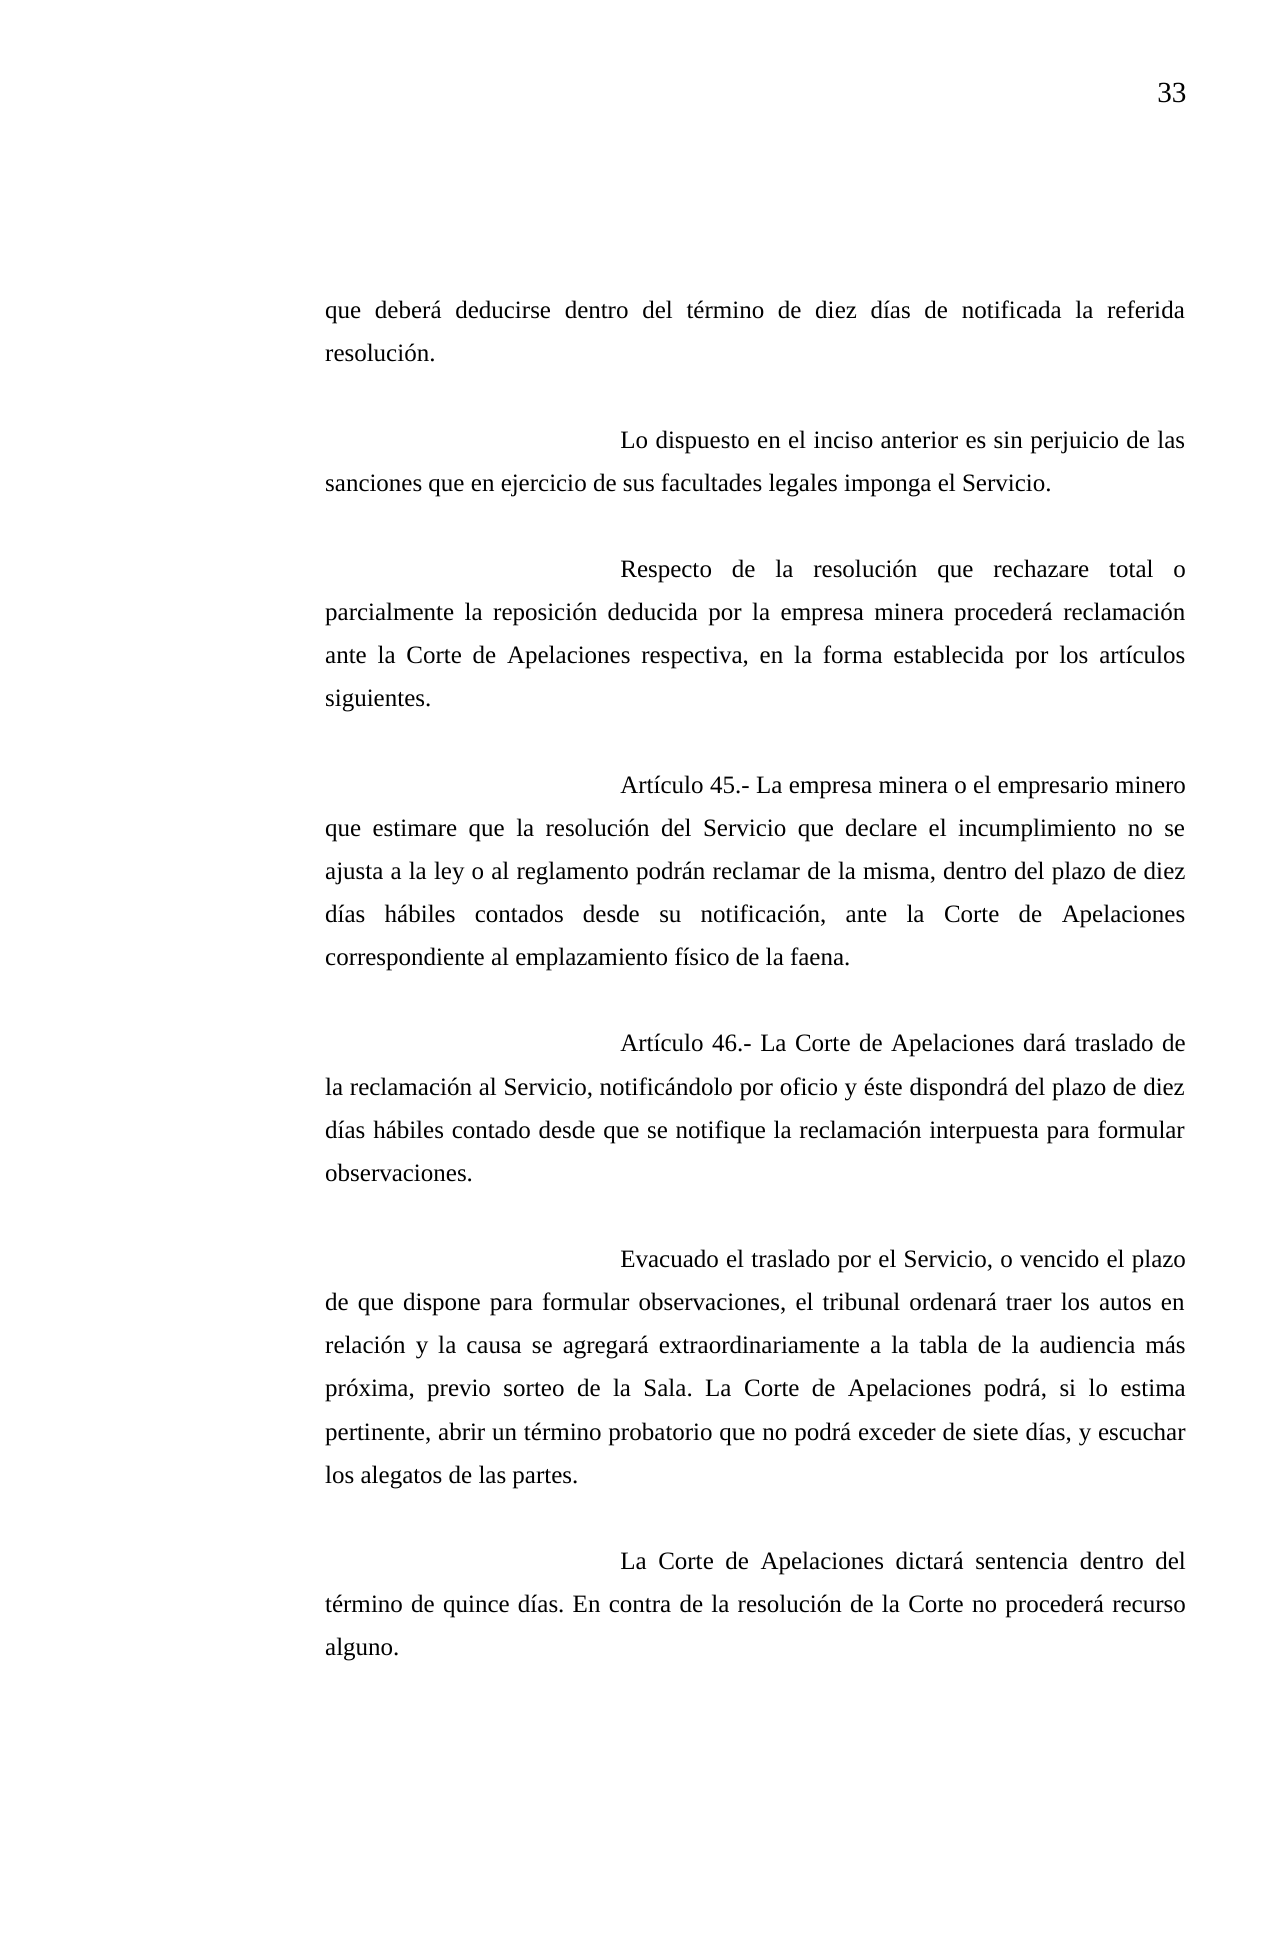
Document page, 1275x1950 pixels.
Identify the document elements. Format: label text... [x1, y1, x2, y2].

text Respecto de la resolución que rechazare total o parcialmente la reposición deducida por la empresa minera procederá reclamación ante de Apelaciones respectiva, en la forma establecida por los artículos siguientes. [325, 554, 1186, 712]
text Evacuado el traslado por el Servicio, o vencido el plazo de que dispone para formular observaciones, el tribunal ordenará traer los autos en relación y la causa se agregará extraordinariamente a la tabla de la audiencia más próxima, previo sorteo de Corte de Apelaciones podrá, si lo estima pertinente, abrir un término probatorio que no podrá exceder de siete días, y escuchar los alegatos de las partes. [325, 1244, 1186, 1488]
text Artículo 45.- La empresa minera o el empresario minero que estimare que la resolución del Servicio que declare el incumplimiento no se ajusta a la ley o al reglamento podrán reclamar de la misma, dentro del plazo de diez días hábiles contados desde su notificación, ante de Apelaciones correspondiente al emplazamiento físico de la faena. [325, 770, 1186, 971]
text Lo dispuesto en el inciso anterior es sin perjuicio de las sanciones que en ejercicio de sus facultades legales imponga el Servicio. [325, 425, 1186, 497]
text de Apelaciones dictará sentencia dentro del término de quince días. En contra de la resolución de no procederá recurso alguno. [325, 1546, 1186, 1661]
text Artículo 46.- de Apelaciones dará traslado de la reclamación al Servicio, notificándolo por oficio y éste dispondrá del plazo de diez días hábiles contado desde que se notifique la reclamación interpuesta para formular observaciones. [325, 1028, 1186, 1187]
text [325, 295, 1186, 367]
